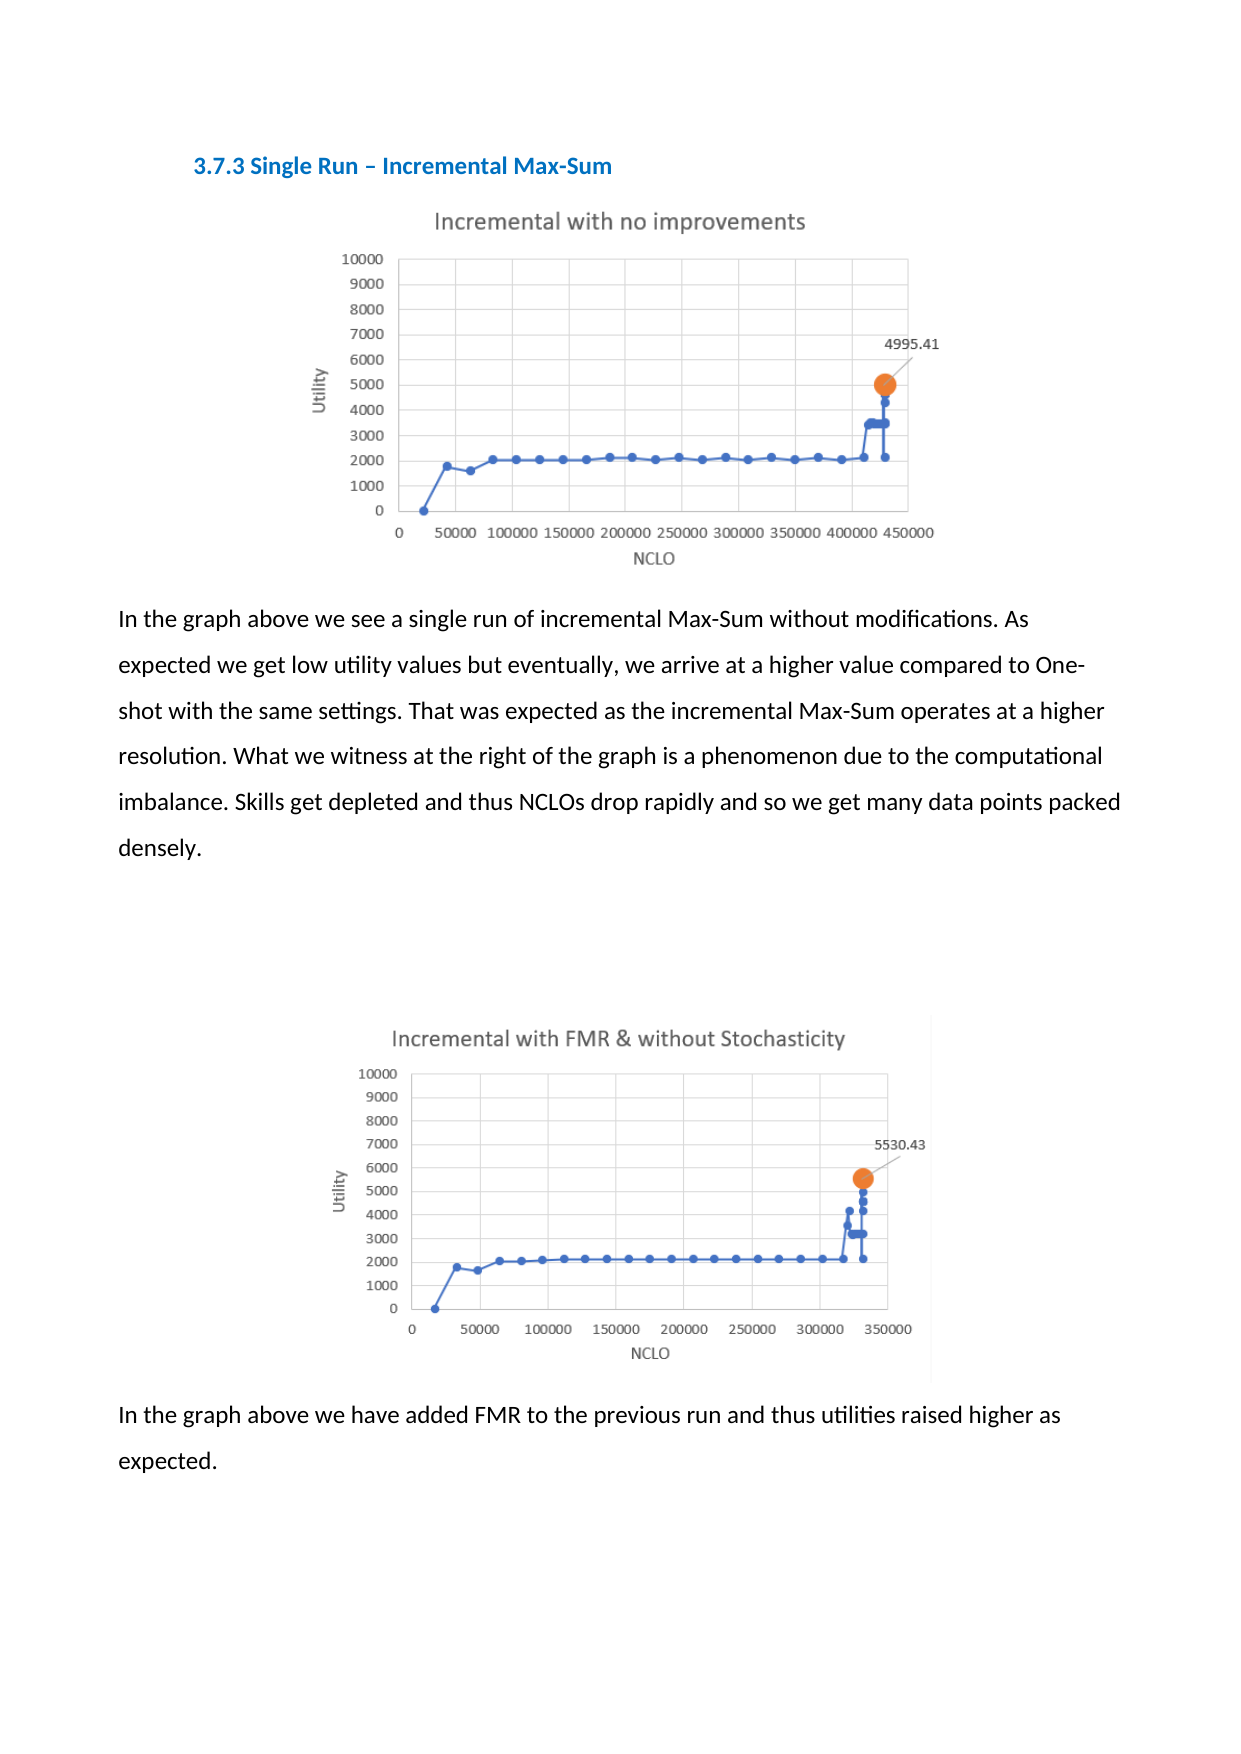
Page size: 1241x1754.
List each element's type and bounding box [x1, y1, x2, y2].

picture [308, 1015, 932, 1383]
picture [289, 195, 951, 587]
